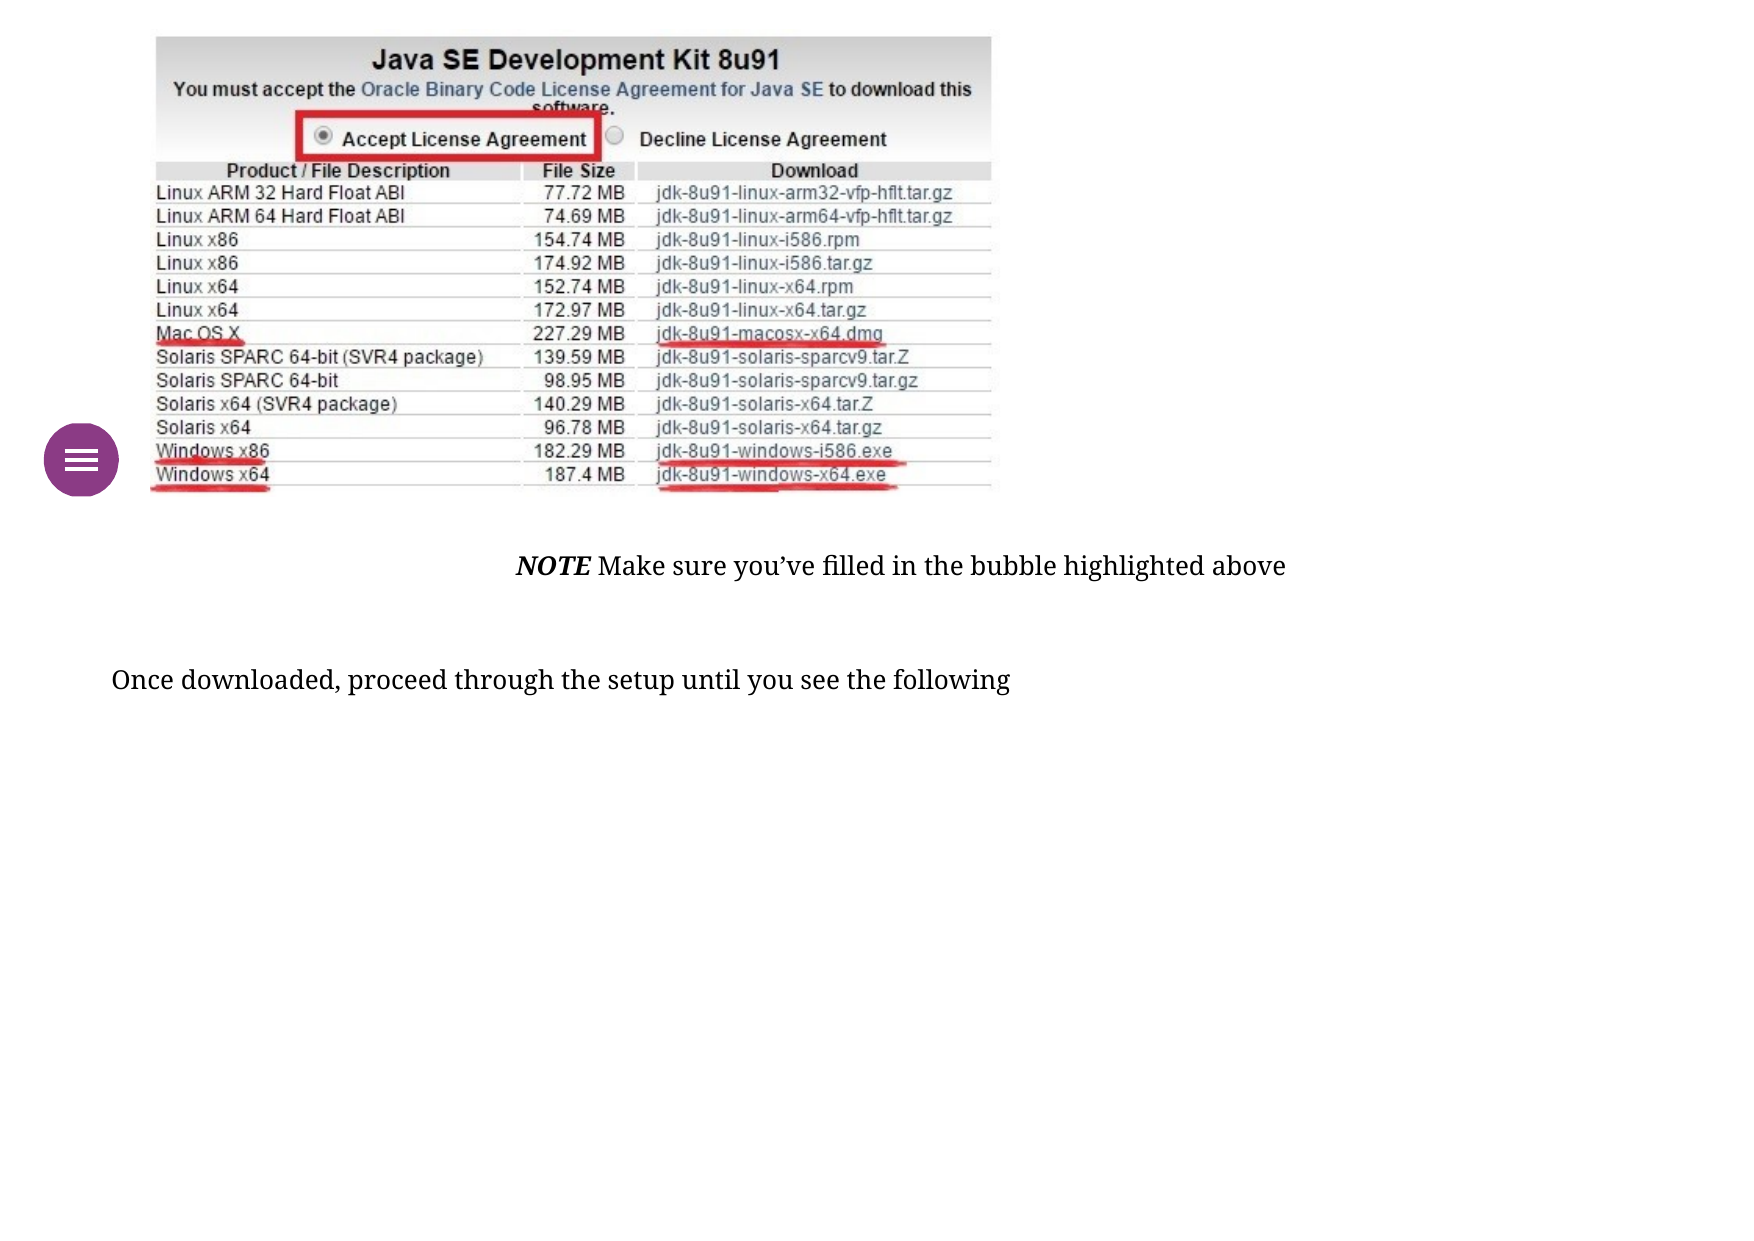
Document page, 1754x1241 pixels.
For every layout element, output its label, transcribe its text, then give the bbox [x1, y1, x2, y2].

text NOTE Make sure you’ve filled in the bubble highlighted above [516, 547, 1654, 583]
text Once downloaded, proceed through the setup until you see the following [111, 662, 1654, 697]
picture [150, 29, 1001, 497]
